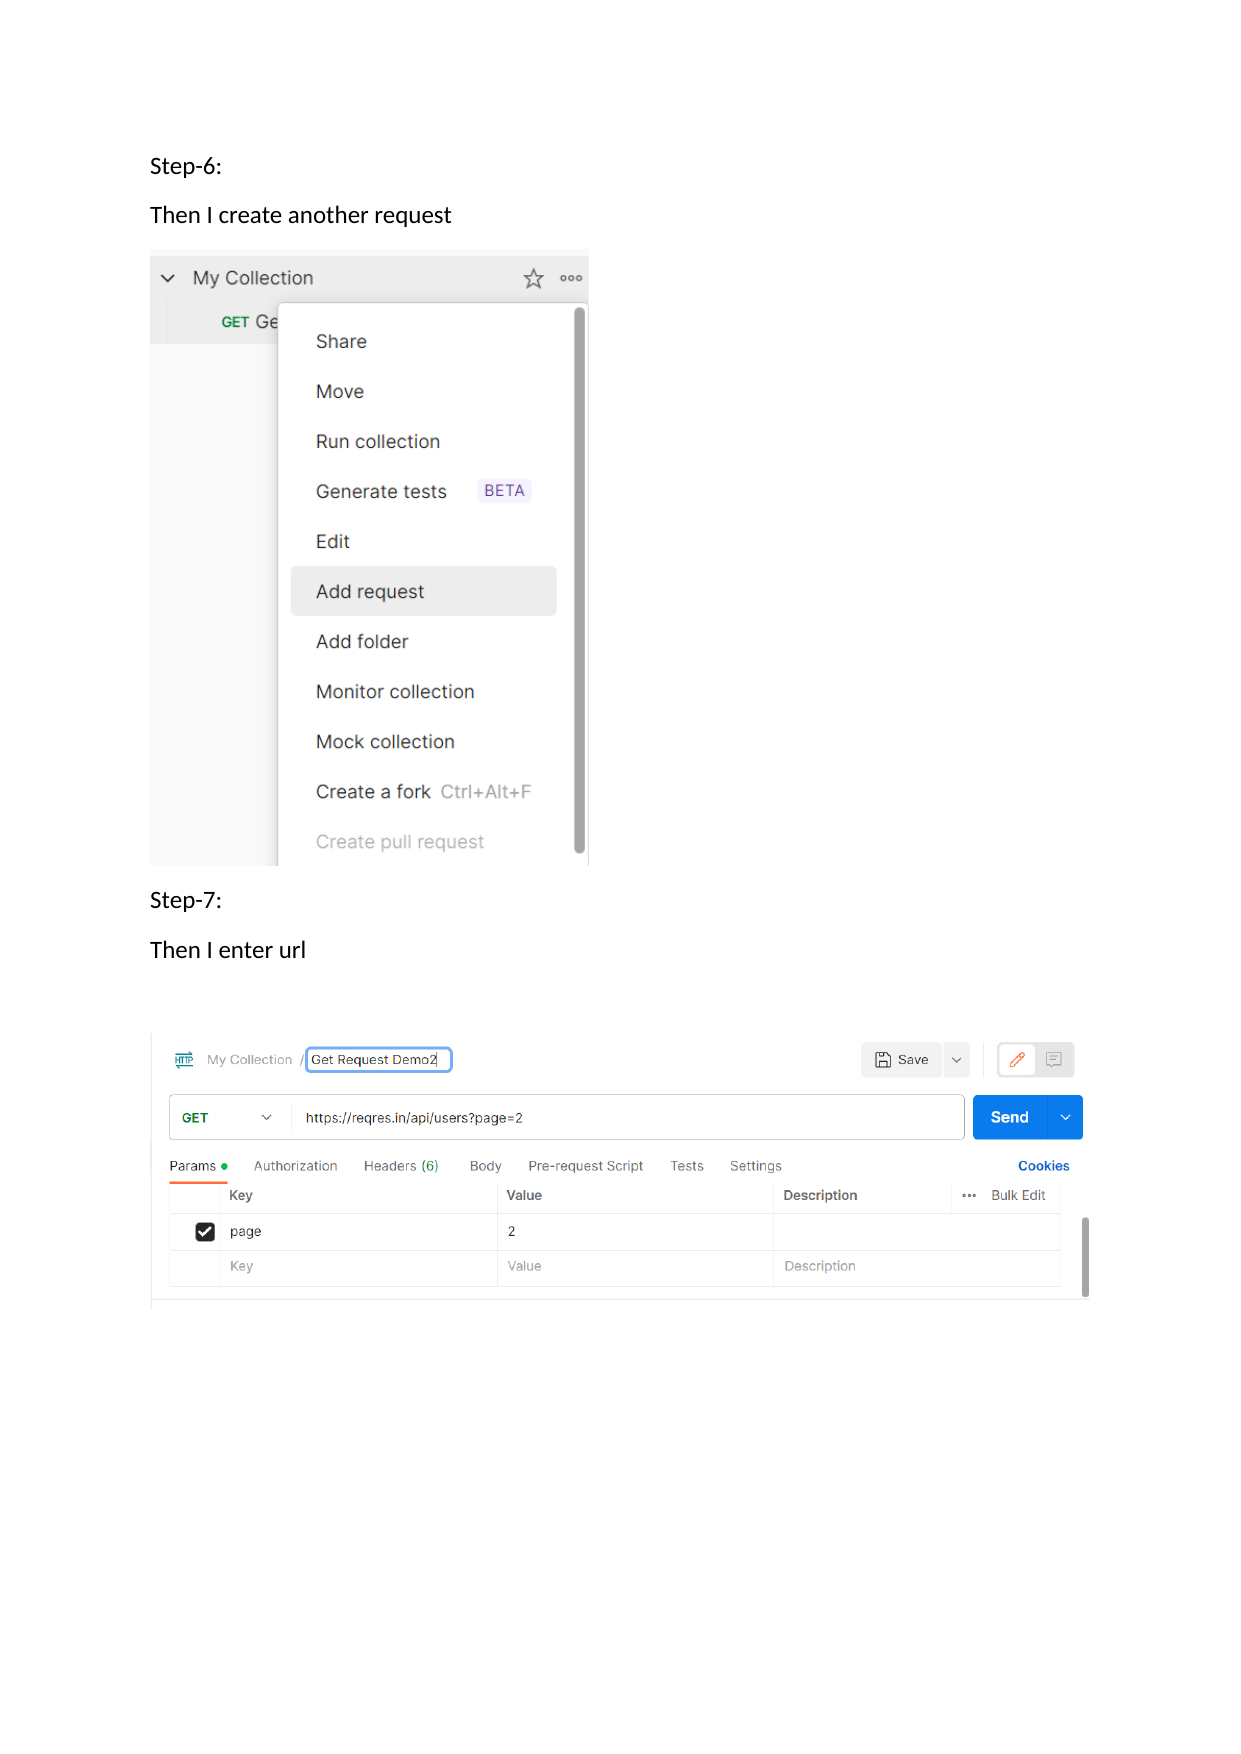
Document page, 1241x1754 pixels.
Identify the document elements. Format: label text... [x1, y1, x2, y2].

picture [150, 249, 589, 866]
text Step-7: [150, 885, 1090, 915]
text Then I create another request [150, 199, 1090, 230]
picture [150, 1033, 1091, 1310]
text Step-6: [150, 150, 1090, 181]
text Then I enter url [150, 934, 1090, 965]
